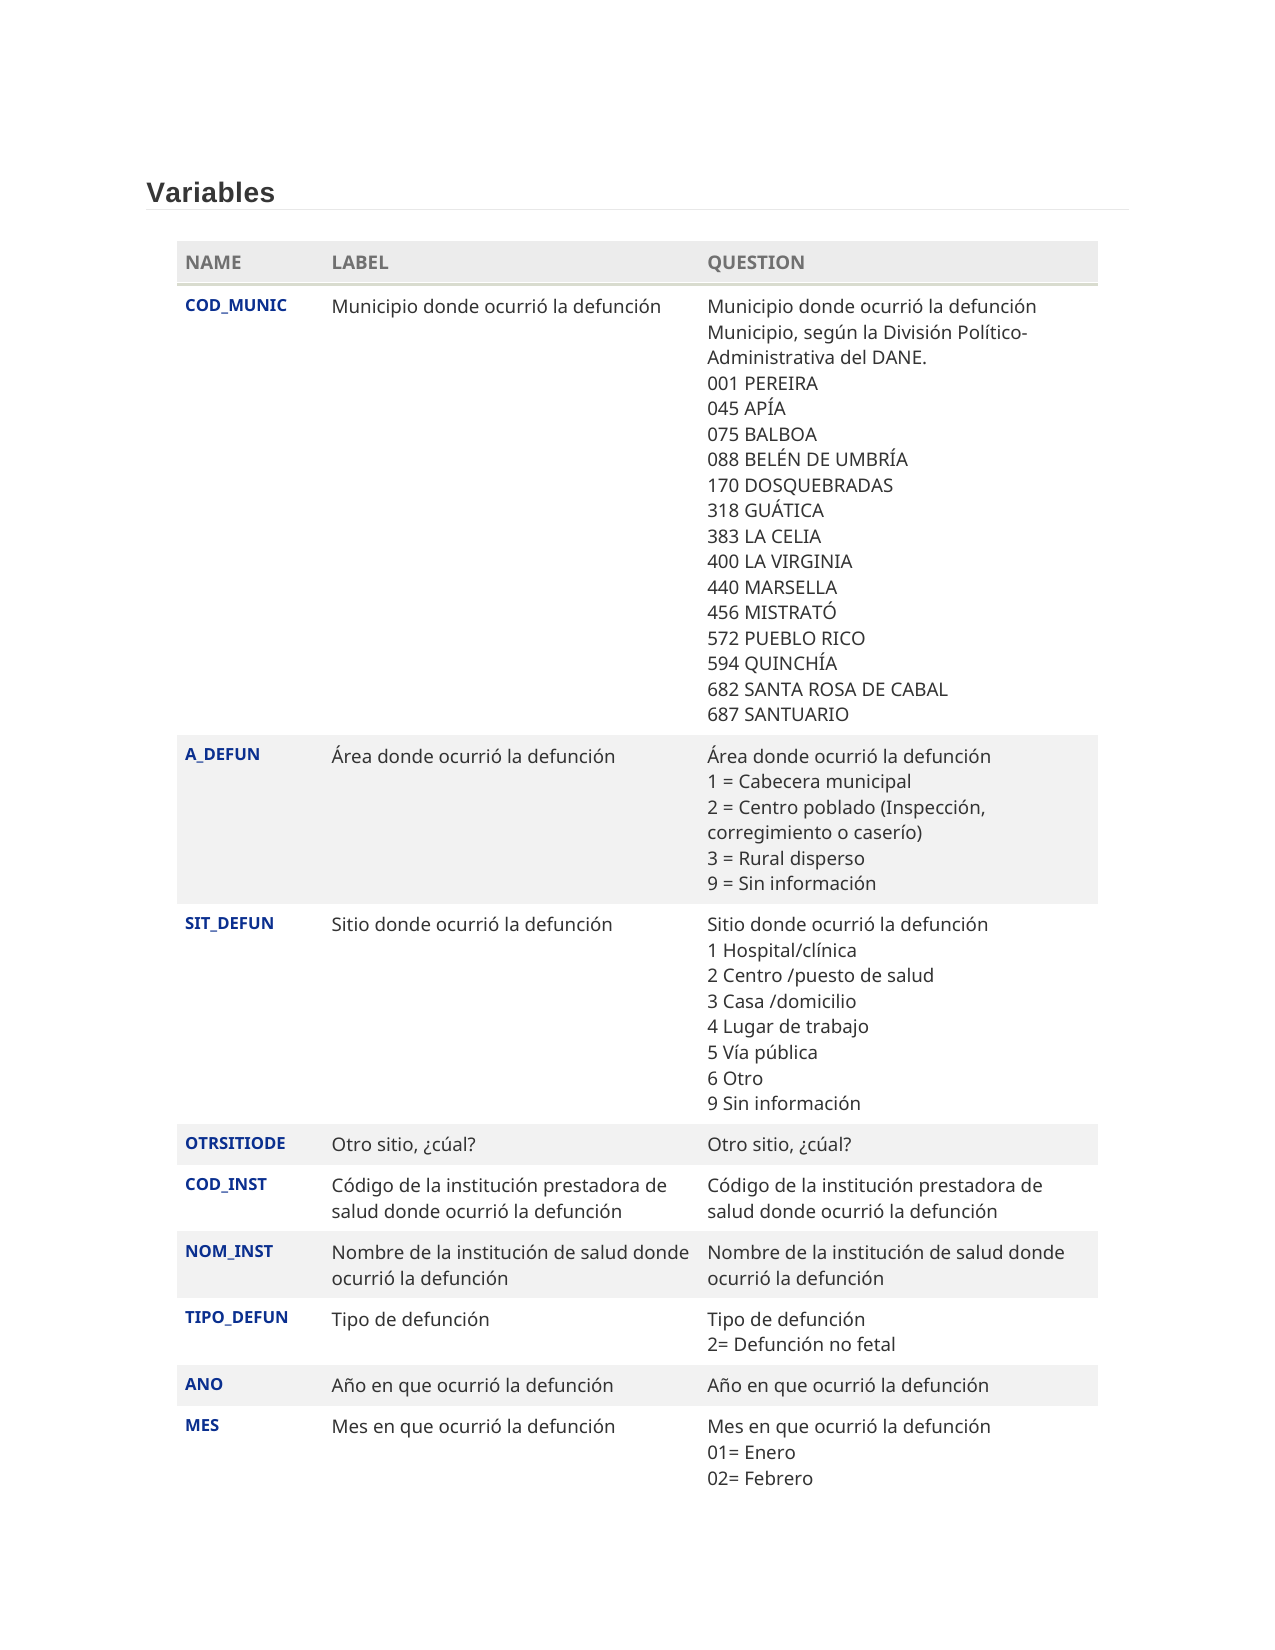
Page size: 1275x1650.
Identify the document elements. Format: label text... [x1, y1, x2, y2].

table_cell OTRSITIODE [177, 1124, 324, 1165]
table_cell Área donde ocurrió la defunción 1 = Cabecera municipal 2 = Centro poblado (Inspección, corregimiento o caserío) 3 = Rural disperso 9 = Sin información [699, 735, 1098, 904]
table_cell Tipo de defunción [324, 1298, 699, 1365]
table_cell Año en que ocurrió la defunción [324, 1365, 699, 1406]
table_cell Sitio donde ocurrió la defunción [324, 904, 699, 1124]
table_cell Sitio donde ocurrió la defunción 1 Hospital/clínica 2 Centro /puesto de salud 3 Casa /domicilio 4 Lugar de trabajo 5 Vía pública 6 Otro 9 Sin información [699, 904, 1098, 1124]
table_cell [699, 1406, 1098, 1498]
table_cell Municipio donde ocurrió la defunción Municipio, según la División Político- Administrativa del DANE. 001 PEREIRA 045 APÍA 075 BALBOA 088 BELÉN DE UMBRÍA 170 DOSQUEBRADAS 318 GUÁTICA 383 LA CELIA 400 LA VIRGINIA 440 MARSELLA 456 MISTRATÓ 572 PUEBLO RICO 594 QUINCHÍA 682 SANTA ROSA DE CABAL 687 SANTUARIO [699, 286, 1098, 735]
table_header LABEL [324, 241, 699, 282]
table_cell SIT_DEFUN [177, 904, 324, 1124]
table_cell COD_INST [177, 1165, 324, 1231]
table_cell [324, 1406, 699, 1498]
table_cell NOM_INST [177, 1231, 324, 1298]
table_cell Año en que ocurrió la defunción [699, 1365, 1098, 1406]
table_cell Área donde ocurrió la defunción [324, 735, 699, 904]
table_cell Otro sitio, ¿cúal? [324, 1124, 699, 1165]
table_cell Otro sitio, ¿cúal? [699, 1124, 1098, 1165]
table_cell Tipo de defunción 2= Defunción no fetal [699, 1298, 1098, 1365]
table_cell ANO [177, 1365, 324, 1406]
table_cell MES [177, 1406, 324, 1498]
table_header NAME [177, 241, 324, 282]
table_cell Municipio donde ocurrió la defunción [324, 286, 699, 735]
text Variables [146, 171, 1129, 209]
table_cell TIPO_DEFUN [177, 1298, 324, 1365]
table_cell COD_MUNIC [177, 286, 324, 735]
table_cell A_DEFUN [177, 735, 324, 904]
table_cell Código de la institución prestadora de salud donde ocurrió la defunción [324, 1165, 699, 1231]
table_cell Nombre de la institución de salud donde ocurrió la defunción [324, 1231, 699, 1298]
table_cell Código de la institución prestadora de salud donde ocurrió la defunción [699, 1165, 1098, 1231]
table_cell Nombre de la institución de salud donde ocurrió la defunción [699, 1231, 1098, 1298]
table_header QUESTION [699, 241, 1098, 282]
